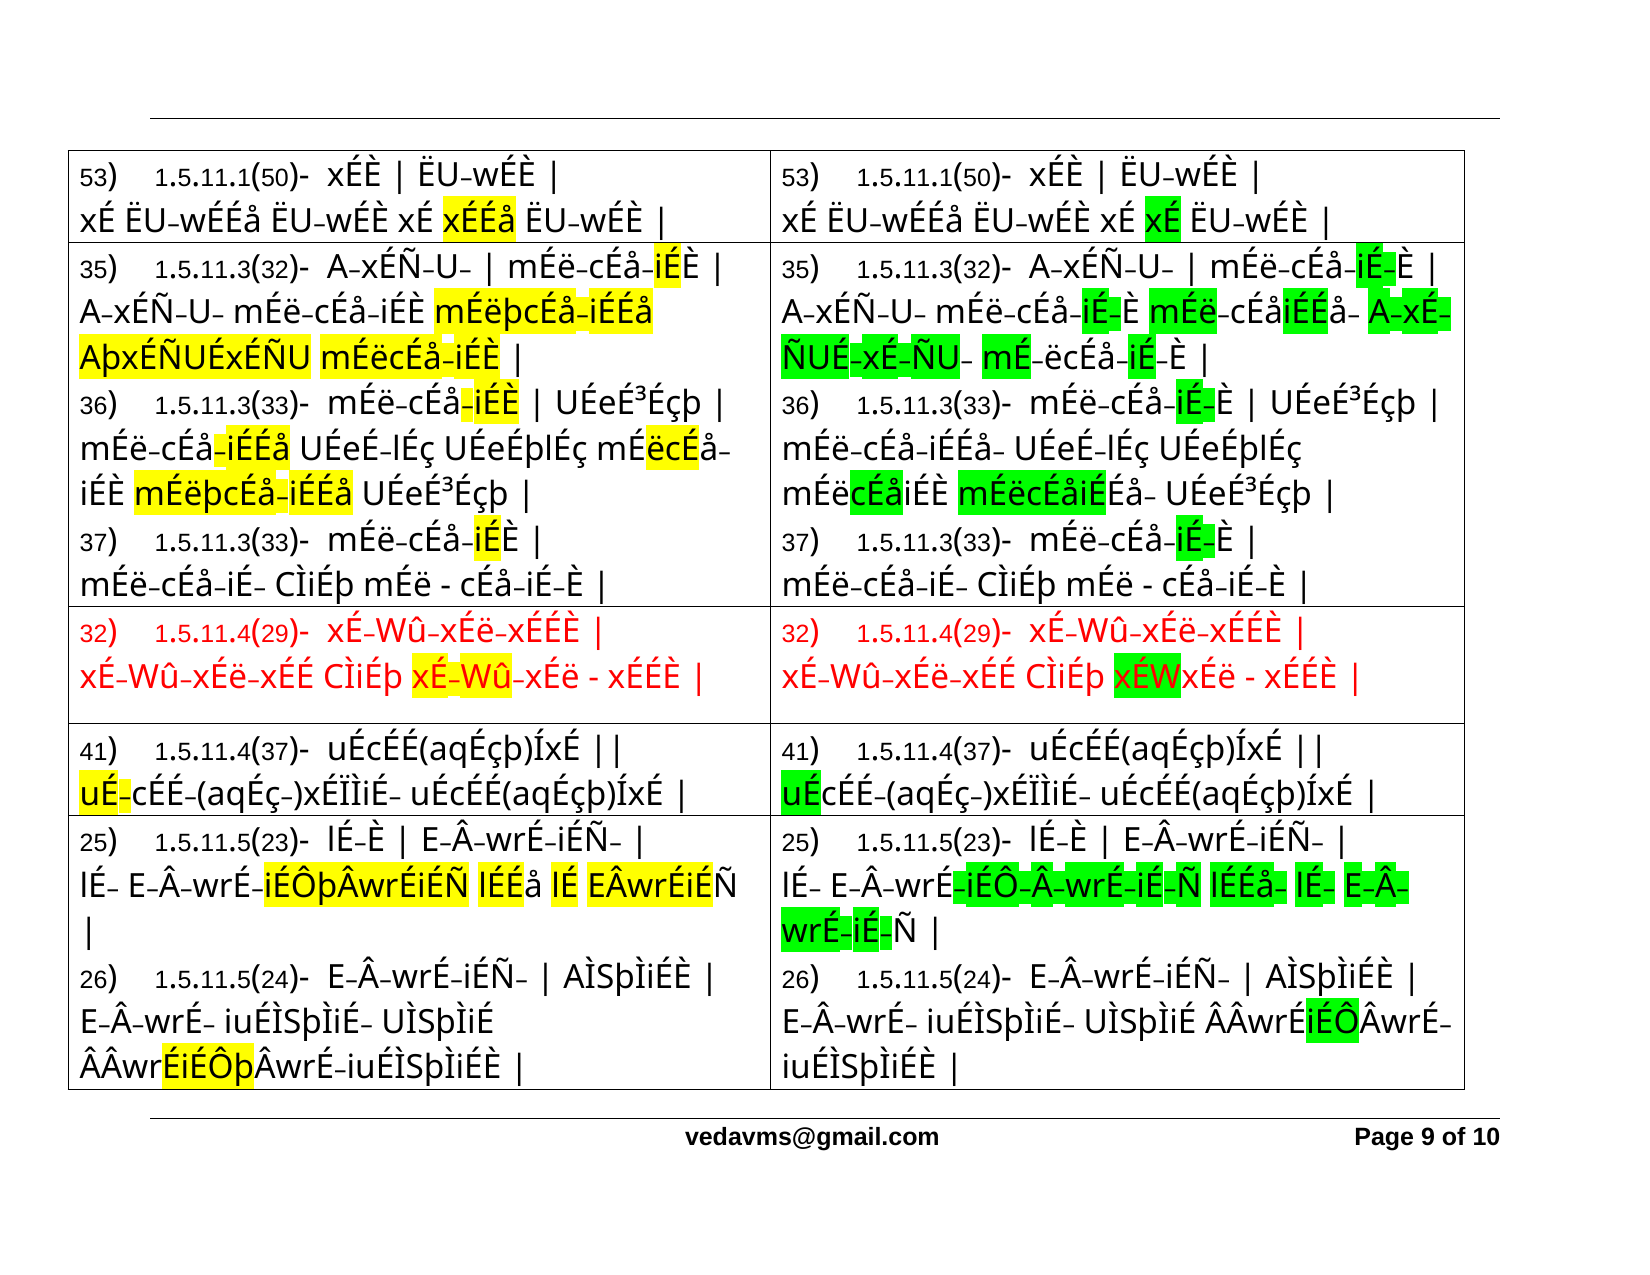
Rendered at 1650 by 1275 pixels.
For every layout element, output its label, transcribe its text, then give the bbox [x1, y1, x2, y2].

table_cell 35) 1.5.11.3(32)- A–xÉÑ–U– | mÉë–cÉå–iÉÈ | A–xÉÑ–U– mÉë–cÉå–iÉÈ mÉëþcÉå–iÉÉå AþxÉÑUÉxÉÑU mÉëcÉå–iÉÈ | 36) 1.5.11.3(33)- mÉë–cÉå–iÉÈ | UÉeÉ³Éçþ | mÉë–cÉå–iÉÉå UÉeÉ–lÉç UÉeÉþlÉç mÉëcÉå–iÉÈ mÉëþcÉå–iÉÉå UÉeÉ³Éçþ | 37) 1.5.11.3(33)- mÉë–cÉå–iÉÈ | mÉë–cÉå–iÉ– CÌiÉþ mÉë - cÉå–iÉ–È | [69, 243, 770, 606]
table_cell 32) 1.5.11.4(29)- xÉ–Wû–xÉë–xÉÉÈ | xÉ–Wû–xÉë–xÉÉ CÌiÉþ xÉWxÉë - xÉÉÈ | [771, 607, 1464, 723]
table_cell 32) 1.5.11.4(29)- xÉ–Wû–xÉë–xÉÉÈ | xÉ–Wû–xÉë–xÉÉ CÌiÉþ xÉ–Wû–xÉë - xÉÉÈ | [69, 607, 770, 723]
table_cell 53) 1.5.11.1(50)- xÉÈ | ËU–wÉÈ | xÉ ËU–wÉÉå ËU–wÉÈ xÉ xÉÉå ËU–wÉÈ | [69, 151, 770, 242]
table_cell 35) 1.5.11.3(32)- A–xÉÑ–U– | mÉë–cÉå–iÉ–È | A–xÉÑ–U– mÉë–cÉå–iÉ–È mÉë–cÉåiÉÉå– A–xÉ–ÑUÉ–xÉ–ÑU– mÉ–ëcÉå–iÉ–È | 36) 1.5.11.3(33)- mÉë–cÉå–iÉ–È | UÉeÉ³Éçþ | mÉë–cÉå–iÉÉå– UÉeÉ–lÉç UÉeÉþlÉç mÉëcÉåiÉÈ mÉëcÉåiÉÉå– UÉeÉ³Éçþ | 37) 1.5.11.3(33)- mÉë–cÉå–iÉ–È | mÉë–cÉå–iÉ– CÌiÉþ mÉë - cÉå–iÉ–È | [771, 243, 1464, 606]
table_cell 53) 1.5.11.1(50)- xÉÈ | ËU–wÉÈ | xÉ ËU–wÉÉå ËU–wÉÈ xÉ xÉ ËU–wÉÈ | [771, 151, 1464, 242]
table_cell 41) 1.5.11.4(37)- uÉcÉÉ(aqÉçþ)ÍxÉ || uÉ–cÉÉ–(aqÉç–)xÉÏÌiÉ– uÉcÉÉ(aqÉçþ)ÍxÉ | [69, 724, 770, 815]
table_cell 41) 1.5.11.4(37)- uÉcÉÉ(aqÉçþ)ÍxÉ || uÉcÉÉ–(aqÉç–)xÉÏÌiÉ– uÉcÉÉ(aqÉçþ)ÍxÉ | [771, 724, 1464, 815]
